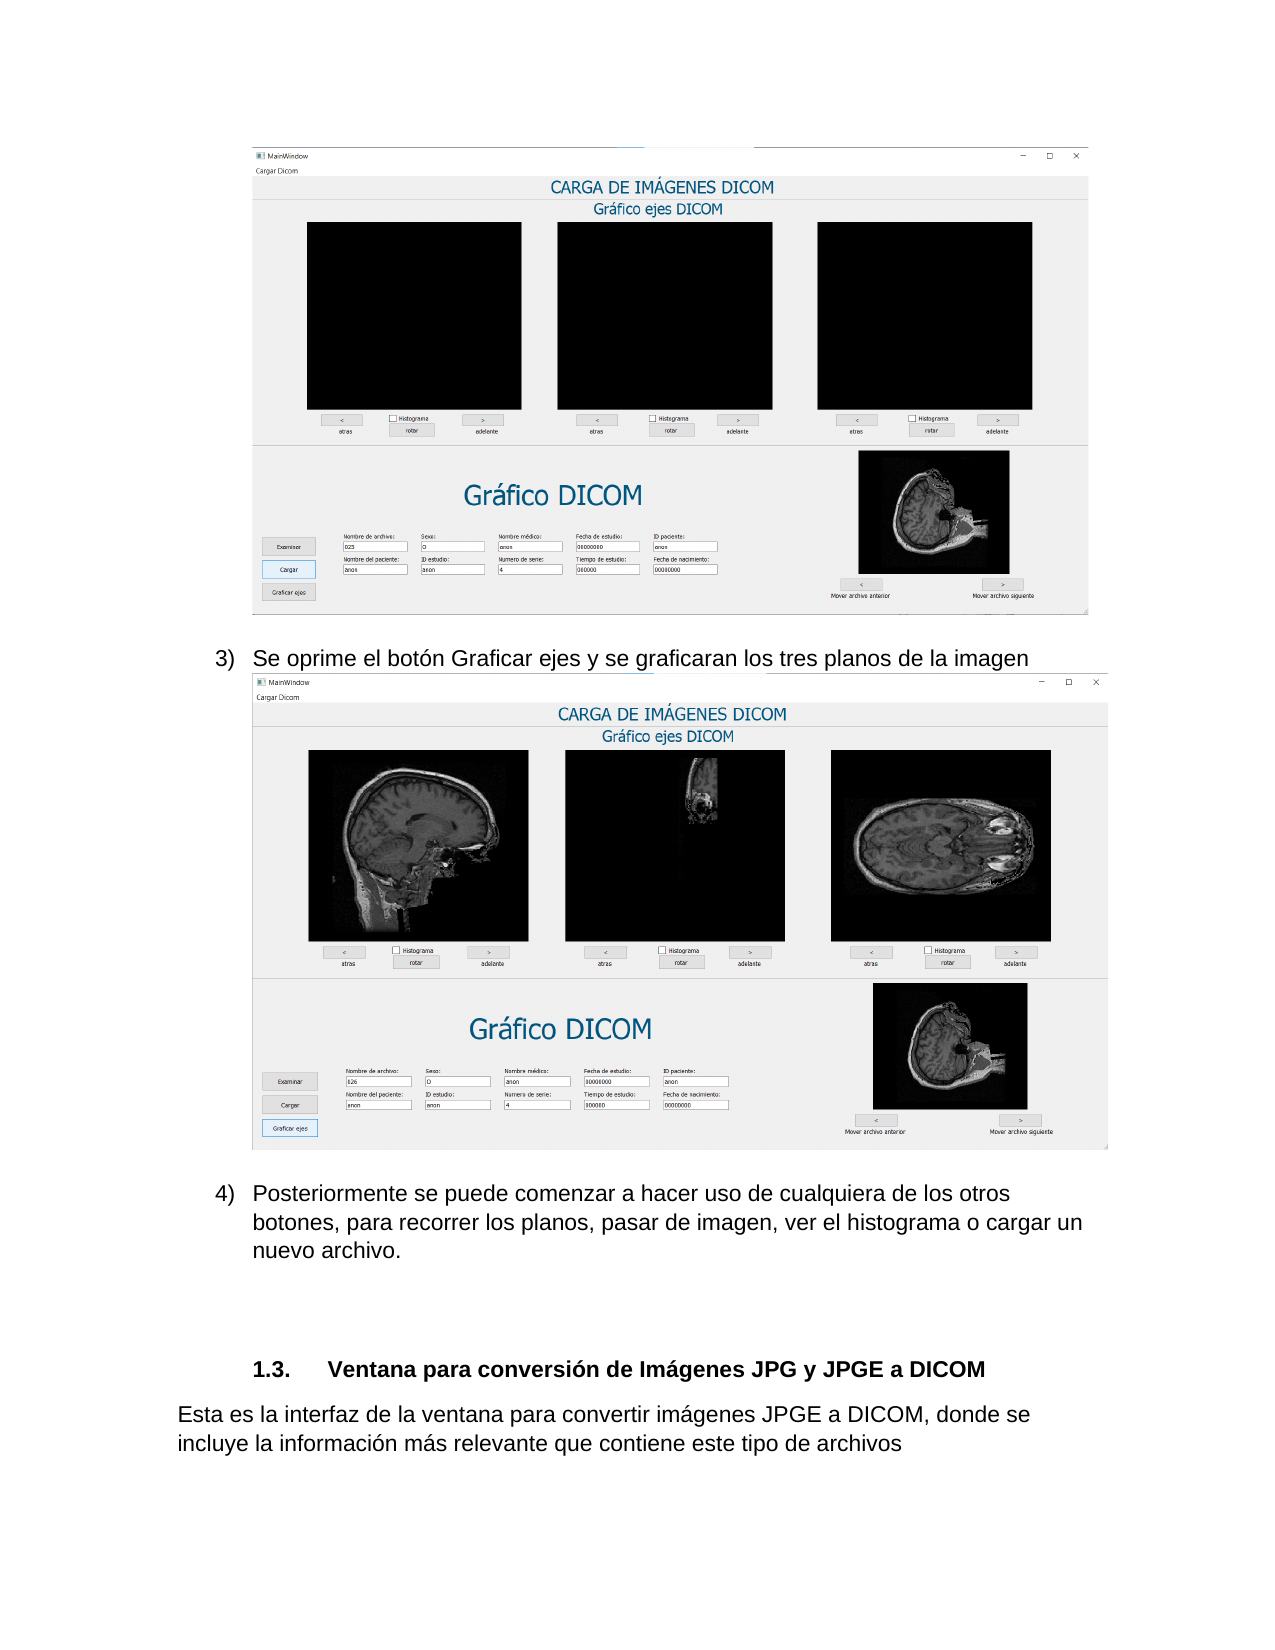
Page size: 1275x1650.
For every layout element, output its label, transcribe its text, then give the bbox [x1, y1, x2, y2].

list Posteriormente se puede comenzar a hacer uso de cualquiera de los otros botones, para recorrer los planos, pasar de imagen, ver el histograma o cargar un nuevo archivo. [215, 1180, 1098, 1264]
text Esta es la interfaz de la ventana para convertir imágenes JPGE a DICOM, donde se incluye la información más relevante que contiene este tipo de archivos [177, 1401, 1098, 1456]
list Ventana para conversión de Imágenes JPG y JPGE a DICOM [252, 1356, 1098, 1382]
picture [252, 147, 1089, 615]
list Se oprime el botón Graficar ejes y se graficaran los tres planos de la imagen [215, 645, 1098, 671]
picture [252, 673, 1109, 1150]
